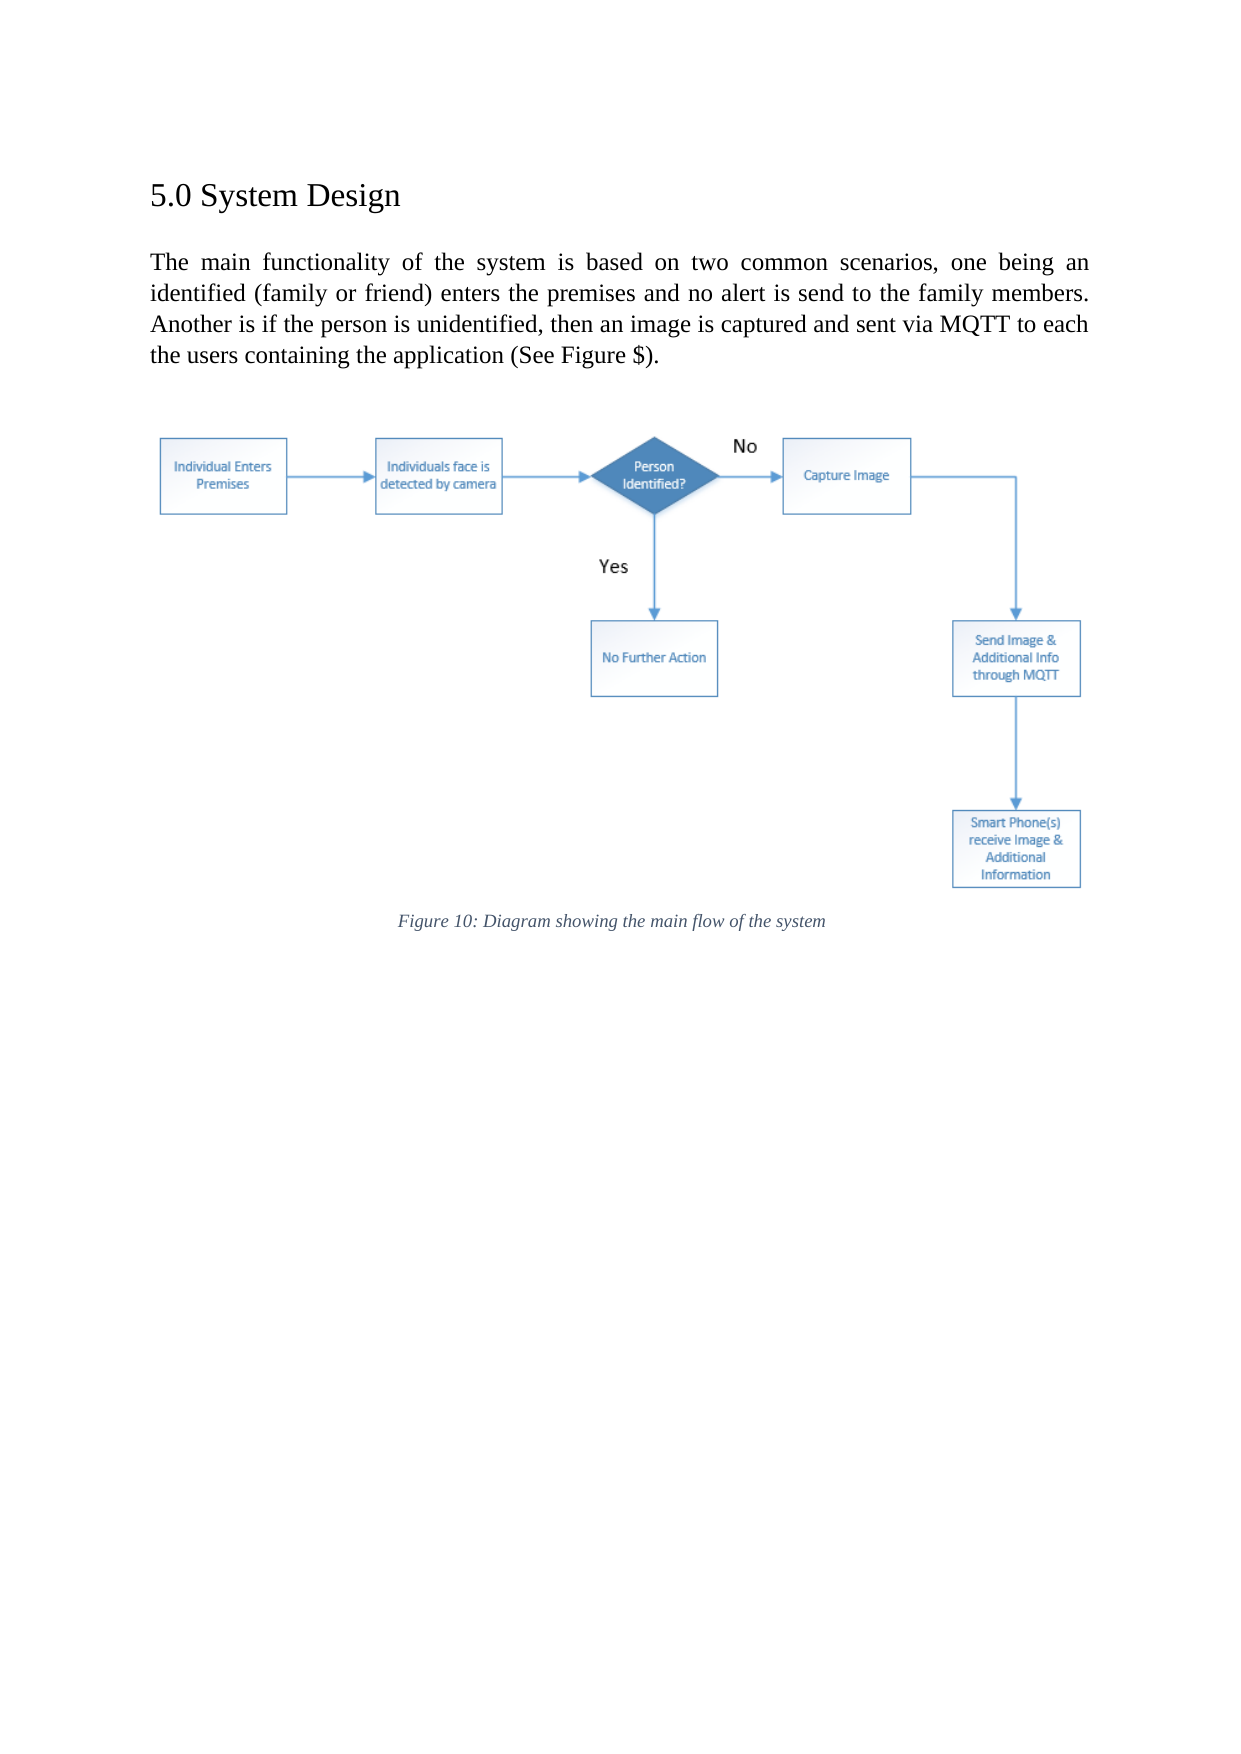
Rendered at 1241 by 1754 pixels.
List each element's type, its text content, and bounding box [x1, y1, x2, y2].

text The main functionality of the system is based on two common scenarios, one being an identified (family or friend) enters the premises and no alert is send to the family members. Another is if the person is unidentified, then an image is captured and sent via MQTT to each the users containing the application (See Figure $). [150, 247, 1090, 369]
subtitle 5.0 System Design [150, 175, 1090, 213]
picture [150, 402, 1091, 908]
